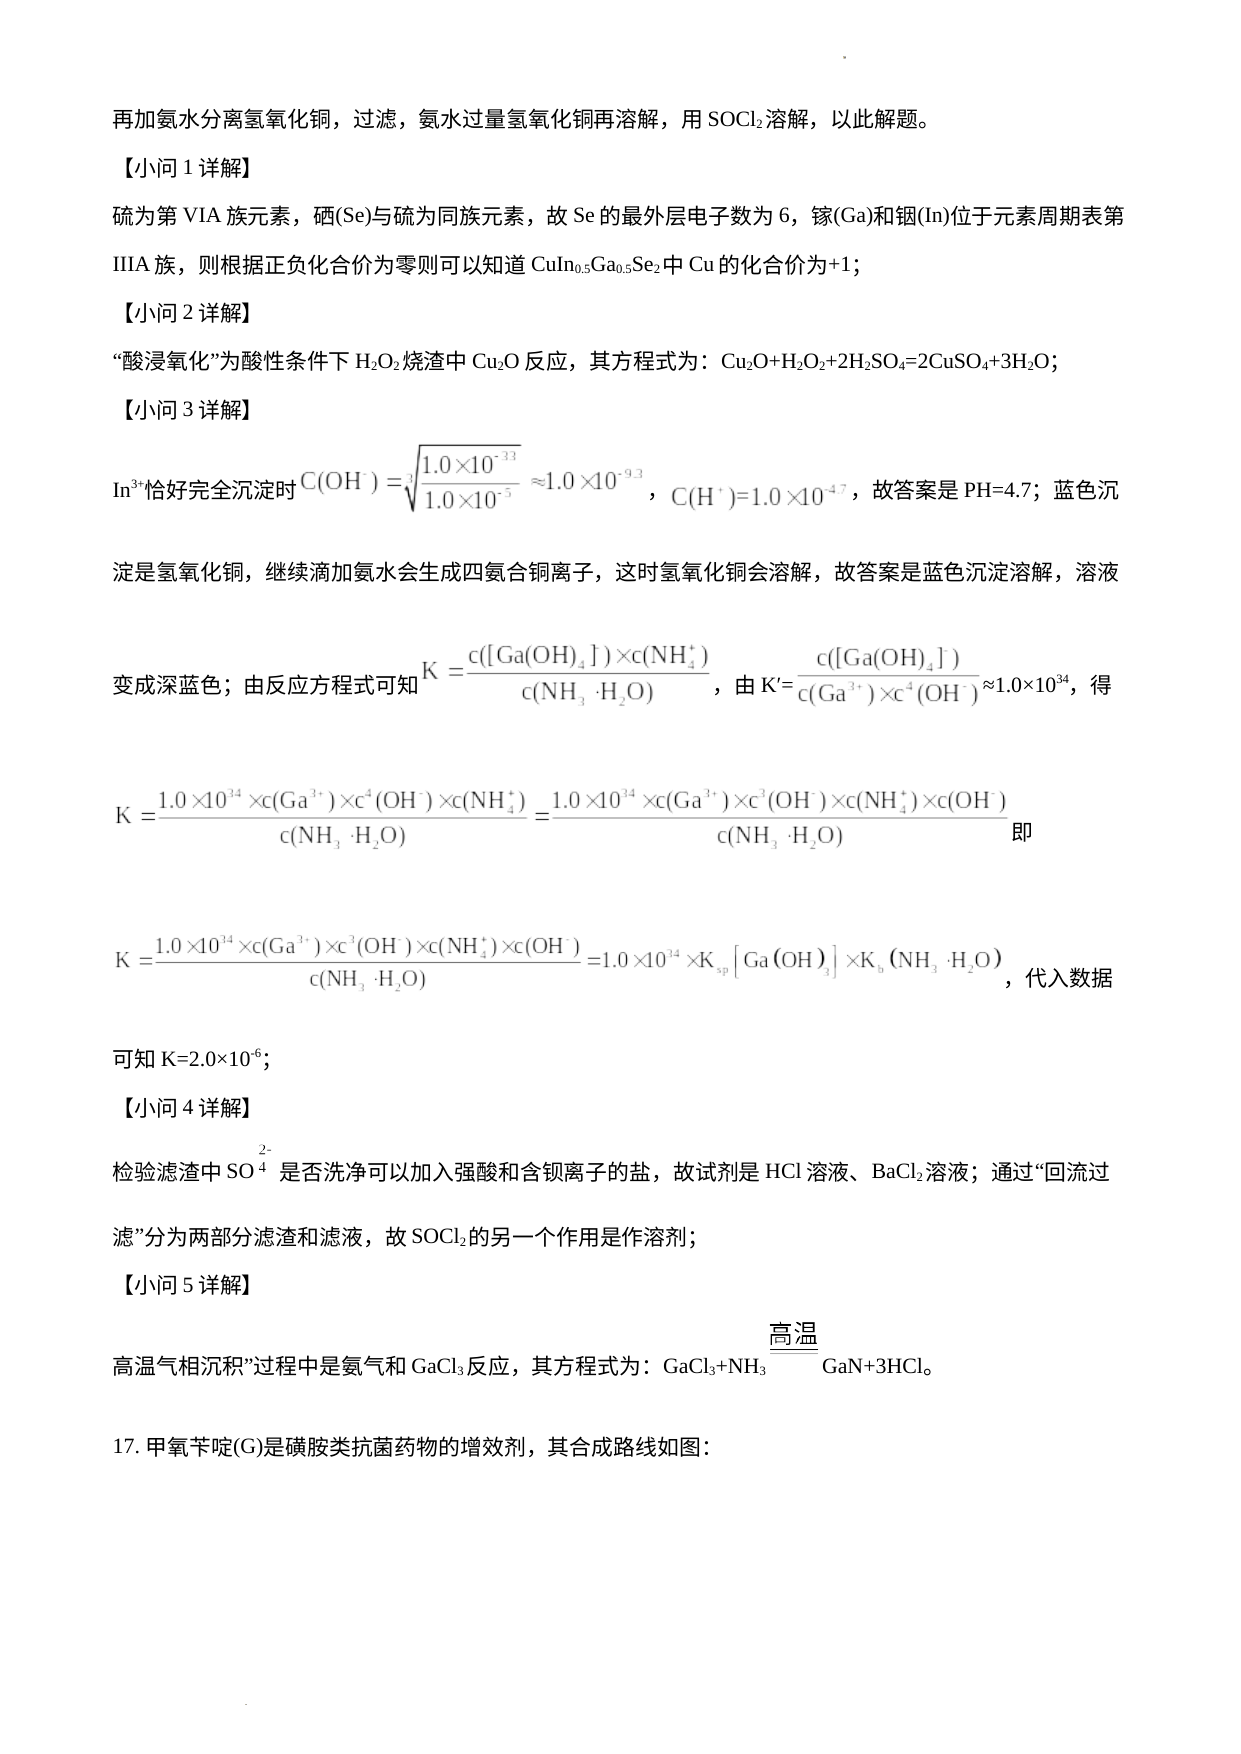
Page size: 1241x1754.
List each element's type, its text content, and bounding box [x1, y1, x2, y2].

text 【小问5详解】 [112, 1268, 1128, 1301]
text 高温气相沉积”过程中是氨气和GaCl3反应，其方程式为：GaCl3+NH3GaN+3HCl。 [112, 1316, 1128, 1414]
text 17. 甲氧苄啶(G)是磺胺类抗菌药物的增效剂，其合成路线如图： [112, 1430, 1128, 1462]
text 【小问2详解】 [112, 296, 1128, 328]
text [112, 102, 1128, 134]
text “酸浸氧化”为酸性条件下H2O2烧渣中Cu2O反应，其方程式为：Cu2O+H2O2+2H2SO4=2CuSO4+3H2O； [112, 344, 1128, 376]
text In3+恰好完全沉淀时，，故答案是PH=4.7；蓝色沉淀是氢氧化铜，继续滴加氨水会生成四氨合铜离子，这时氢氧化铜会溶解，故答案是蓝色沉淀溶解，溶液变成深蓝色；由反应方程式可知，由K′=≈1.0×1034，得即，代入数据可知K=2.0×10-6； [112, 441, 1128, 1074]
text 硫为第VIA族元素，硒(Se)与硫为同族元素，故Se的最外层电子数为6，镓(Ga)和铟(In)位于元素周期表第IIIA族，则根据正负化合价为零则可以知道CuIn0.5Ga0.5Se2中Cu的化合价为+1； [112, 198, 1128, 280]
text 【小问1详解】 [112, 150, 1128, 183]
text 【小问3详解】 [112, 392, 1128, 425]
text 检验滤渣中SO是否洗净可以加入强酸和含钡离子的盐，故试剂是HCl溶液、BaCl2溶液；通过“回流过滤”分为两部分滤渣和滤液，故SOCl2的另一个作用是作溶剂； [112, 1138, 1128, 1252]
text 【小问4详解】 [112, 1090, 1128, 1123]
